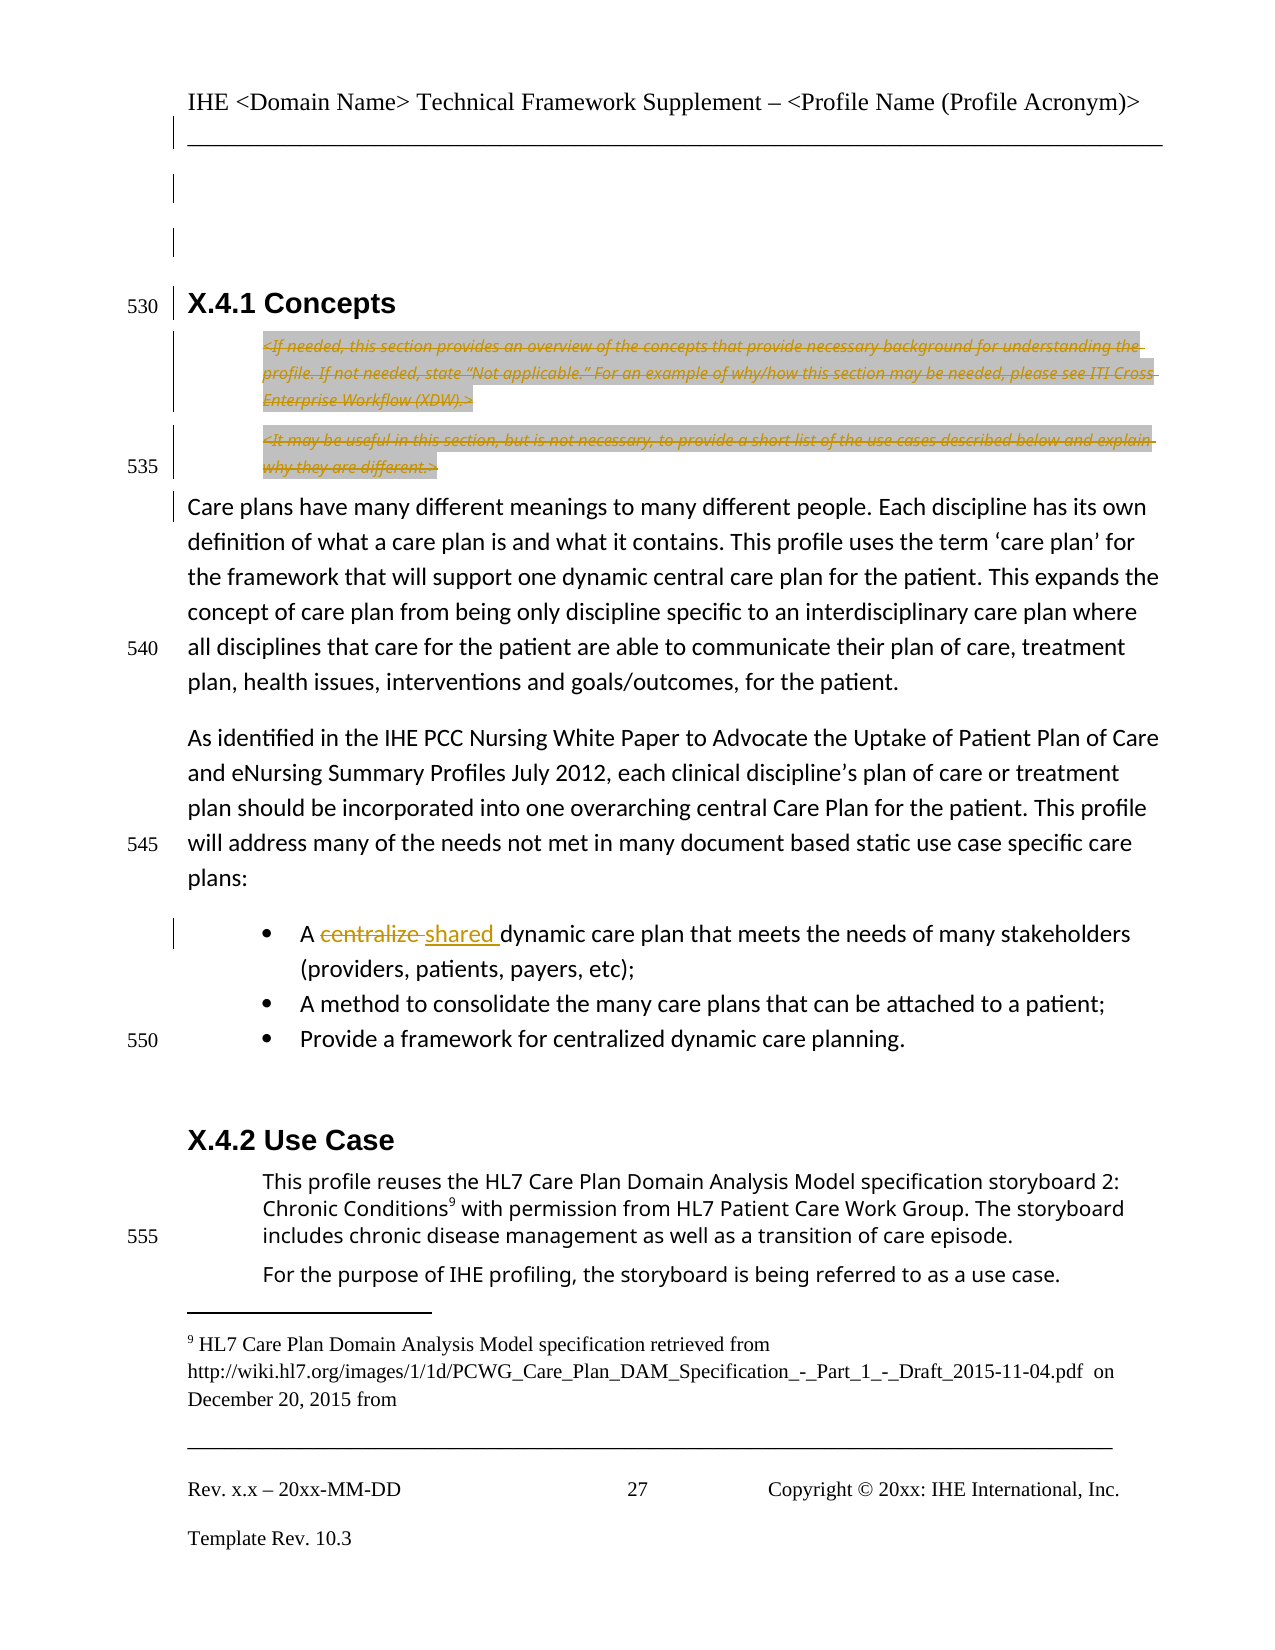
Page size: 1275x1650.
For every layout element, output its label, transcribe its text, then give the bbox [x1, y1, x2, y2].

list A dynamic care plan that meets the needs of many stakeholders (providers, patients, payers, etc); [262, 918, 1162, 984]
text For the purpose of IHE profiling, the storyboard is being referred to as a use case. [262, 1261, 1162, 1288]
list A method to consolidate the many care plans that can be attached to a patient; [262, 988, 1162, 1019]
list Provide a framework for centralized dynamic care planning. [262, 1023, 1162, 1054]
text As identified in the IHE PCC Nursing White Paper to Advocate the Uptake of Patient Plan of Care and eNursing Summary Profiles July 2012, each clinical discipline’s plan of care or treatment plan should be incorporated into one overarching central Care Plan for the patient. This profile will address many of the needs not met in many document based static use case specific care plans: [187, 722, 1162, 893]
text This profile reuses the HL7 Care Plan Domain Analysis Model specification storyboard 2: Chronic Conditions with permission from HL7 Patient Care Work Group. The storyboard includes chronic disease management as well as a transition of care episode. [262, 1167, 1162, 1249]
text Care plans have many different meanings to many different people. Each discipline has its own definition of what a care plan is and what it contains. This profile uses the term ‘care plan’ for the framework that will support one dynamic central care plan for the patient. This expands the concept of care plan from being only discipline specific to an interdisciplinary care plan where all disciplines that care for the patient are able to communicate their plan of care, treatment plan, health issues, interventions and goals/outcomes, for the patient. [187, 491, 1162, 697]
subtitle X.4.1 Concepts [187, 286, 1162, 320]
subtitle X.4.2 Use Case [187, 1123, 1162, 1156]
